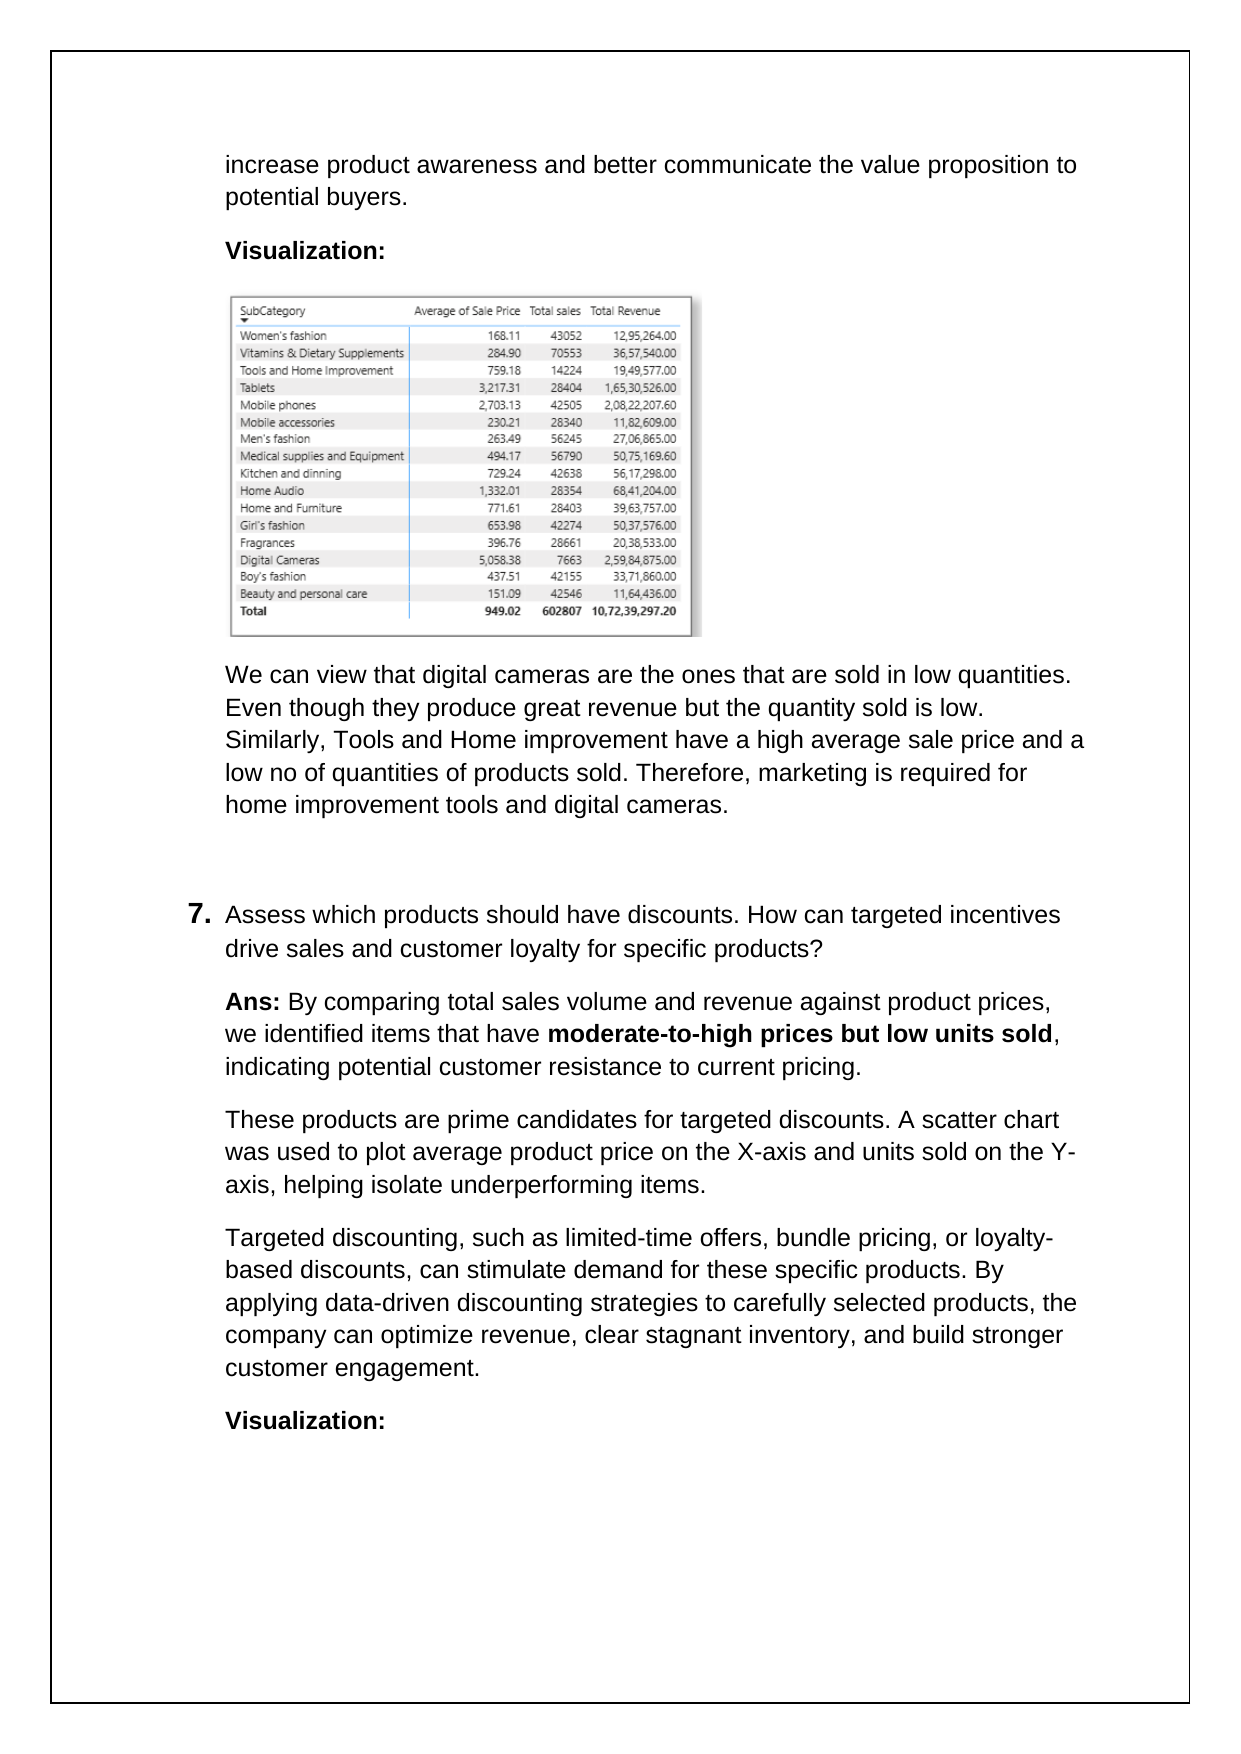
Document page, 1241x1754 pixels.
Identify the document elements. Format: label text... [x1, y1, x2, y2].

text We can view that digital cameras are the ones that are sold in low quantities. Even though they produce great revenue but the quantity sold is low. Similarly, Tools and Home improvement have a high average sale price and a low no of quantities of products sold. Therefore, marketing is required for home improvement tools and digital cameras. [225, 661, 1090, 819]
text Targeted discounting, such as limited-time offers, bundle pricing, or loyalty-based discounts, can stimulate demand for these specific products. By applying data-driven discounting strategies to carefully selected products, the company can optimize revenue, clear stagnant inventory, and build stronger customer engagement. [225, 1223, 1090, 1381]
text These products are prime candidates for targeted discounts. A scatter chart was used to plot average product price on the X-axis and units sold on the Y-axis, helping isolate underperforming items. [225, 1105, 1090, 1198]
picture [225, 288, 703, 637]
text Visualization: [225, 1406, 1090, 1434]
text Ans: By comparing total sales volume and revenue against product prices, we identified items that have moderate-to-high prices but low units sold, indicating potential customer resistance to current pricing. [225, 987, 1090, 1081]
list Assess which products should have discounts. How can targeted incentives drive sales and customer loyalty for specific products? [187, 897, 1090, 962]
text Visualization: [225, 236, 1090, 264]
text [225, 150, 1090, 211]
